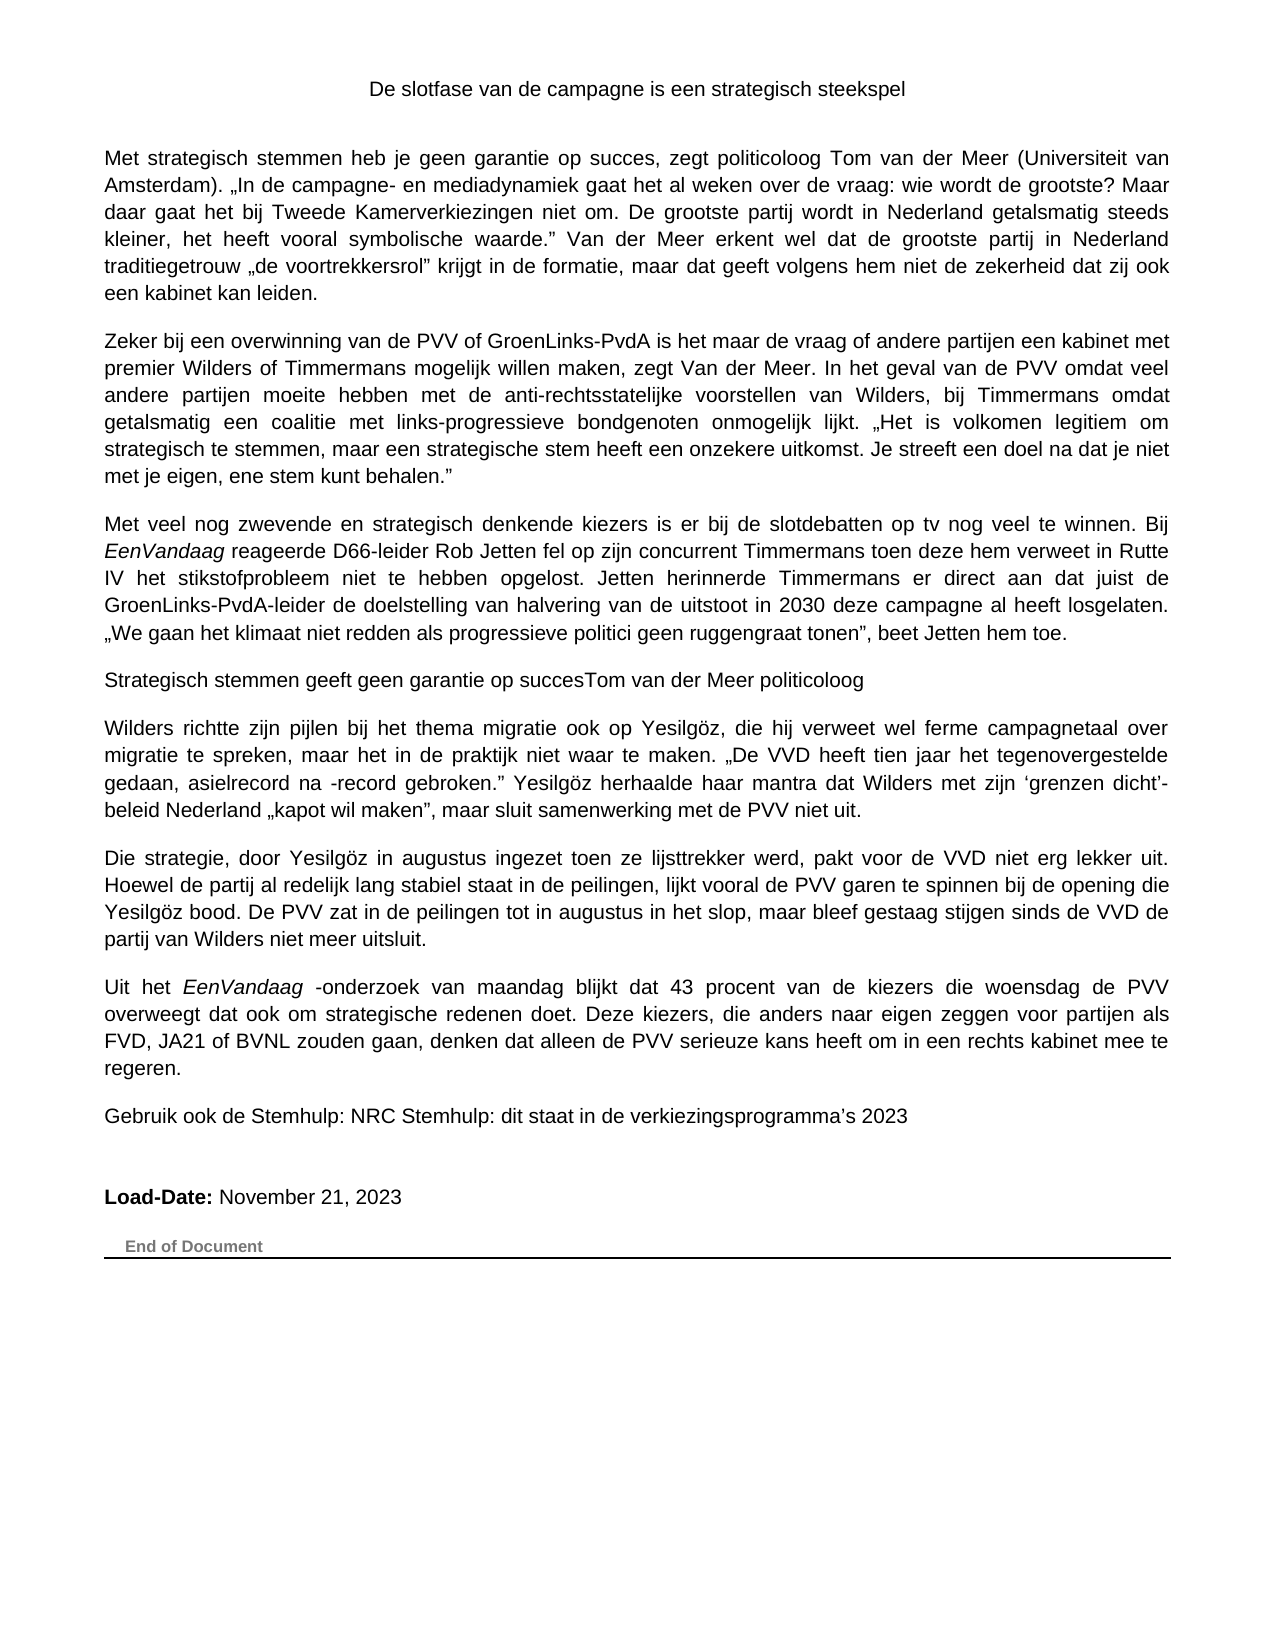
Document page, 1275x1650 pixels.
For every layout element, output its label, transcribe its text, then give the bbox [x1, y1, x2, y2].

text Load-Date: November 21, 2023 [104, 1153, 1171, 1208]
text Die strategie, door Yesilgöz in augustus ingezet toen ze lijsttrekker werd, pakt voor de VVD niet erg lekker uit. Hoewel de partij al redelijk lang stabiel staat in de peilingen, lijkt vooral de PVV garen te spinnen bij de opening die Yesilgöz bood. De PVV zat in de peilingen tot in augustus in het slop, maar bleef gestaag stijgen sinds de VVD de partij van Wilders niet meer uitsluit. [104, 842, 1171, 951]
text Met strategisch stemmen heb je geen garantie op succes, zegt politicoloog Tom van der Meer (Universiteit van Amsterdam). „In de campagne- en mediadynamiek gaat het al weken over de vraag: wie wordt de grootste? Maar daar gaat het bij Tweede Kamerverkiezingen niet om. De grootste partij wordt in Nederland getalsmatig steeds kleiner, het heeft vooral symbolische waarde.” Van der Meer erkent wel dat de grootste partij in Nederland traditiegetrouw „de voortrekkersrol” krijgt in de formatie, maar dat geeft volgens hem niet de zekerheid dat zij ook een kabinet kan leiden. [104, 142, 1171, 305]
text Gebruik ook de Stemhulp: NRC Stemhulp: dit staat in de verkiezingsprogramma’s 2023 [104, 1101, 1171, 1128]
text Wilders richtte zijn pijlen bij het thema migratie ook op Yesilgöz, die hij verweet wel ferme campagnetaal over migratie te spreken, maar het in de praktijk niet waar te maken. „De VVD heeft tien jaar het tegenovergestelde gedaan, asielrecord na -record gebroken.” Yesilgöz herhaalde haar mantra dat Wilders met zijn ‘grenzen dicht’-beleid Nederland „kapot wil maken”, maar sluit samenwerking met de PVV niet uit. [104, 713, 1171, 821]
text Uit het EenVandaag -onderzoek van maandag blijkt dat 43 procent van de kiezers die woensdag de PVV overweegt dat ook om strategische redenen doet. Deze kiezers, die anders naar eigen zeggen voor partijen als FVD, JA21 of BVNL zouden gaan, denken dat alleen de PVV serieuze kans heeft om in een rechts kabinet mee te regeren. [104, 971, 1171, 1080]
text Zeker bij een overwinning van de PVV of GroenLinks-PvdA is het maar de vraag of andere partijen een kabinet met premier Wilders of Timmermans mogelijk willen maken, zegt Van der Meer. In het geval van de PVV omdat veel andere partijen moeite hebben met de anti-rechtsstatelijke voorstellen van Wilders, bij Timmermans omdat getalsmatig een coalitie met links-progressieve bondgenoten onmogelijk lijkt. „Het is volkomen legitiem om strategisch te stemmen, maar een strategische stem heeft een onzekere uitkomst. Je streeft een doel na dat je niet met je eigen, ene stem kunt behalen.” [104, 326, 1171, 488]
text Met veel nog zwevende en strategisch denkende kiezers is er bij de slotdebatten op tv nog veel te winnen. Bij EenVandaag reageerde D66-leider Rob Jetten fel op zijn concurrent Timmermans toen deze hem verweet in Rutte IV het stikstofprobleem niet te hebben opgelost. Jetten herinnerde Timmermans er direct aan dat juist de GroenLinks-PvdA-leider de doelstelling van halvering van de uitstoot in 2030 deze campagne al heeft losgelaten. „We gaan het klimaat niet redden als progressieve politici geen ruggengraat tonen”, beet Jetten hem toe. [104, 509, 1171, 644]
text Strategisch stemmen geeft geen garantie op succesTom van der Meer politicoloog [104, 665, 1171, 692]
text End of Document [125, 1237, 1171, 1256]
